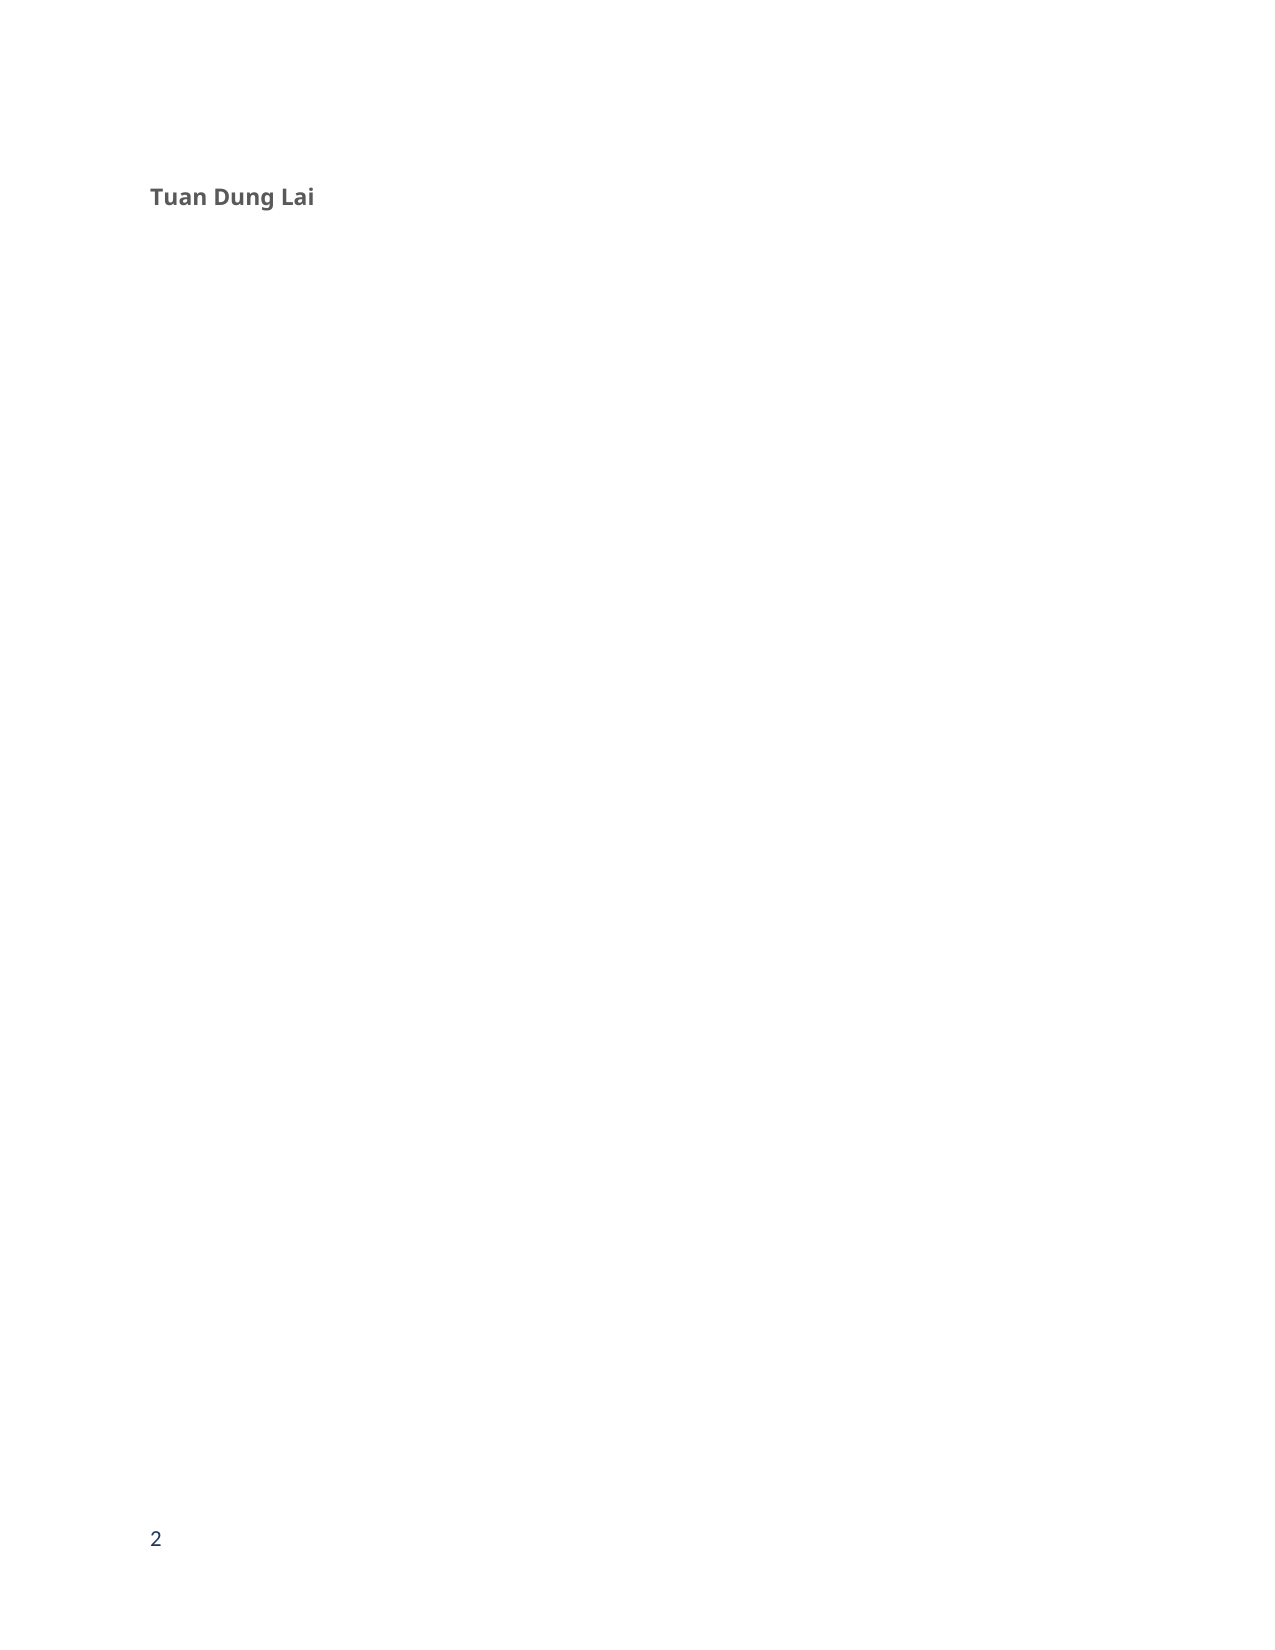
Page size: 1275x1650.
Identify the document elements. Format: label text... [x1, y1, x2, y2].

text Tuan Dung Lai [150, 150, 1125, 212]
